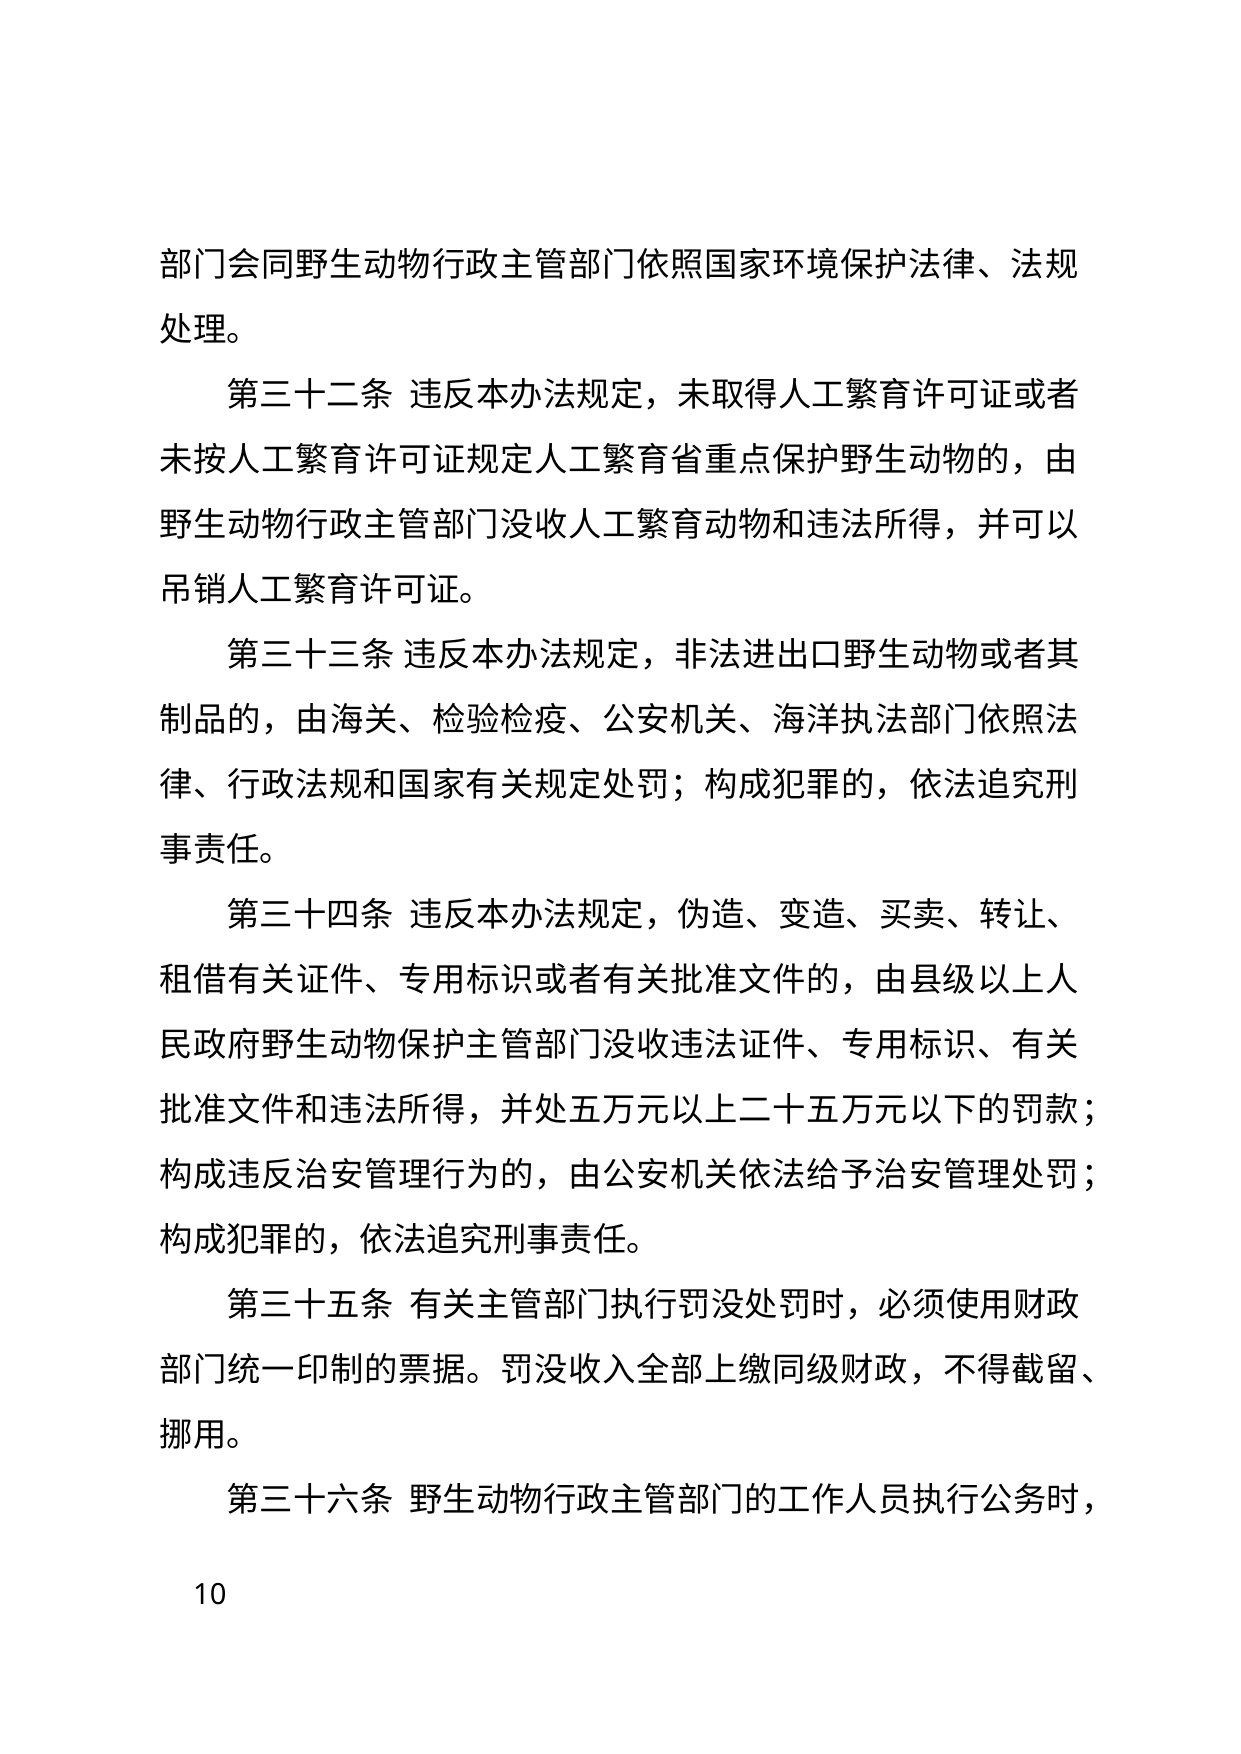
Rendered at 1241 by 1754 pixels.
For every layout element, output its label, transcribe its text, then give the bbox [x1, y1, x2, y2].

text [159, 1464, 1081, 1529]
text 第三十三条 违反本办法规定，非法进出口野生动物或者其制品的，由海关、检验检疫、公安机关、海洋执法部门依照法律、行政法规和国家有关规定处罚；构成犯罪的，依法追究刑事责任。 [159, 619, 1081, 879]
text 第三十四条 违反本办法规定，伪造、变造、买卖、转让、租借有关证件、专用标识或者有关批准文件的，由县级以上人民政府野生动物保护主管部门没收违法证件、专用标识、有关批准文件和违法所得，并处五万元以上二十五万元以下的罚款；构成违反治安管理行为的，由公安机关依法给予治安管理处罚；构成犯罪的，依法追究刑事责任。 [159, 879, 1081, 1269]
text 第三十五条 有关主管部门执行罚没处罚时，必须使用财政部门统一印制的票据。罚没收入全部上缴同级财政，不得截留、挪用。 [159, 1269, 1081, 1464]
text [159, 229, 1081, 359]
text 第三十二条 违反本办法规定，未取得人工繁育许可证或者未按人工繁育许可证规定人工繁育省重点保护野生动物的，由野生动物行政主管部门没收人工繁育动物和违法所得，并可以吊销人工繁育许可证。 [159, 359, 1081, 619]
